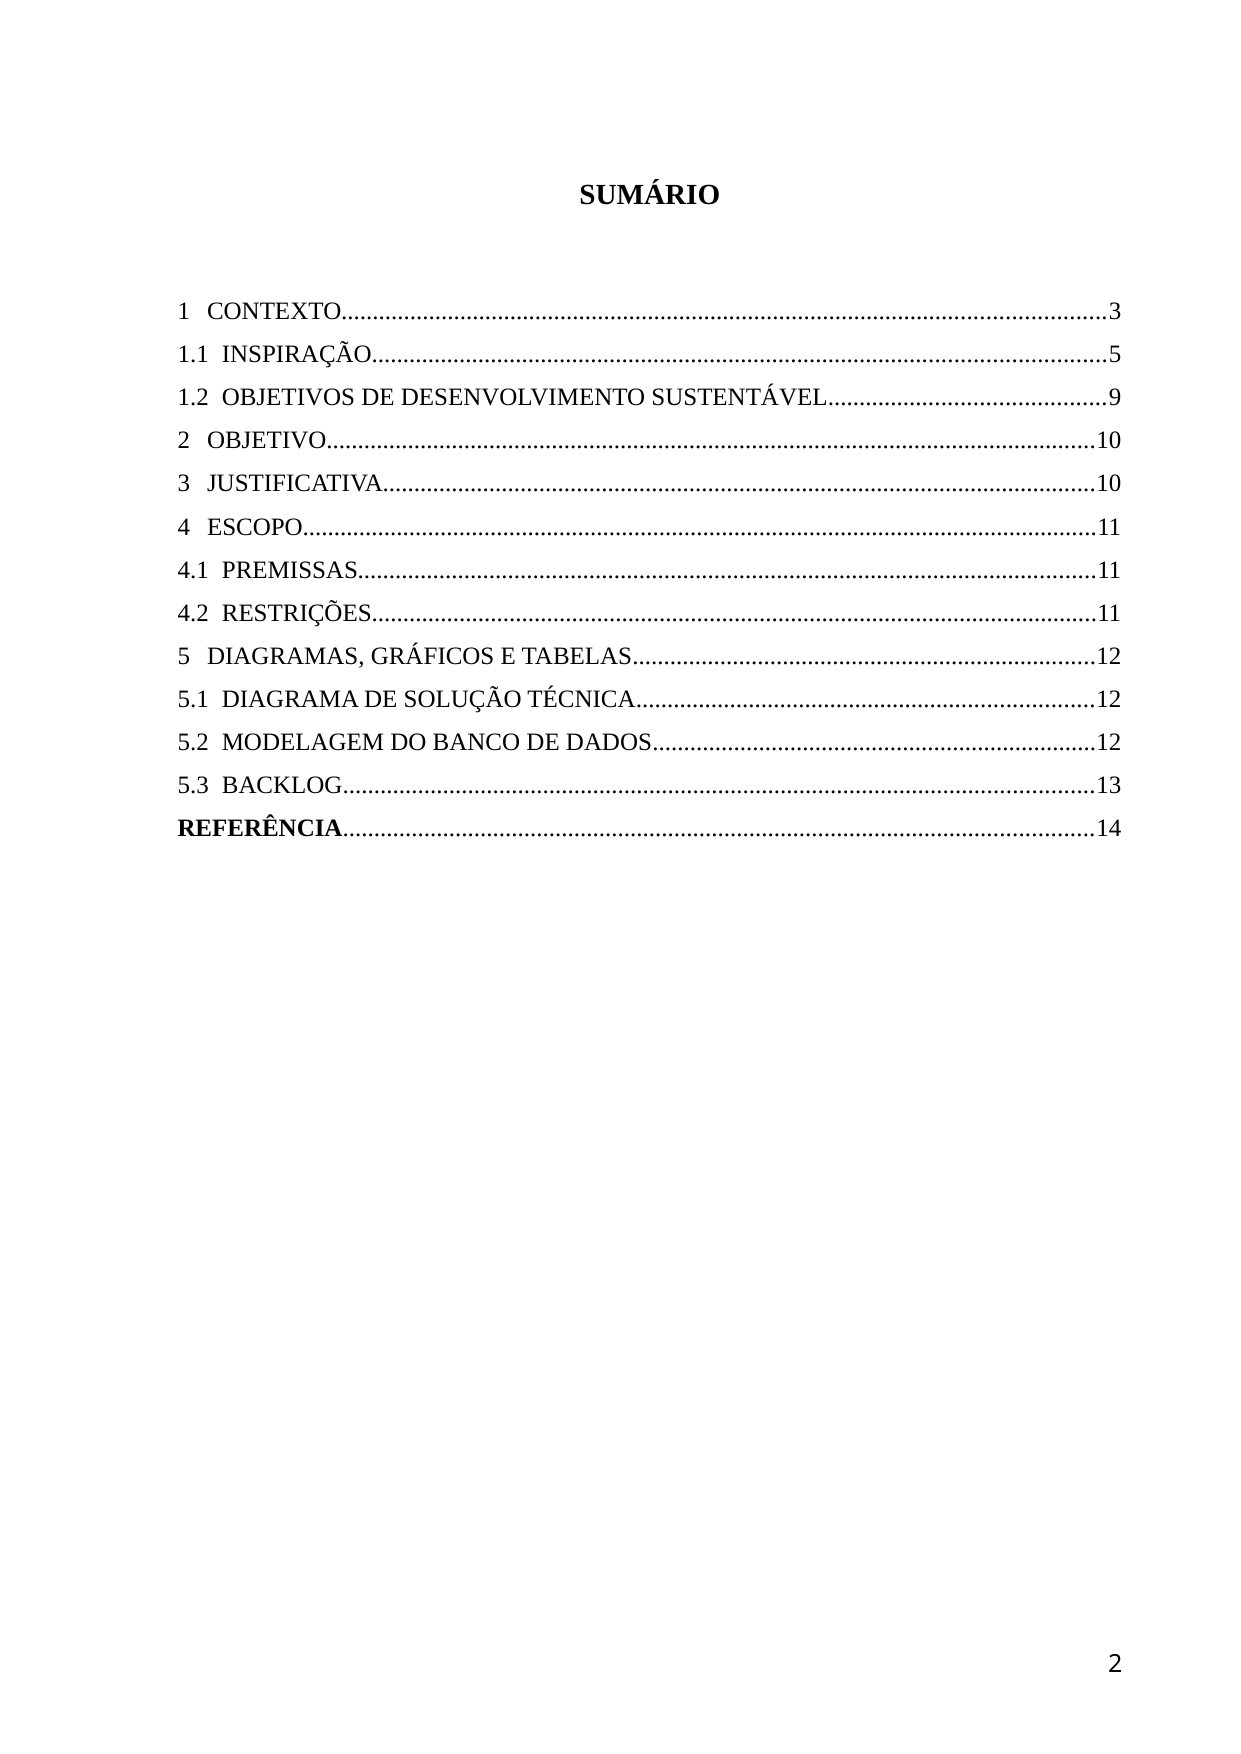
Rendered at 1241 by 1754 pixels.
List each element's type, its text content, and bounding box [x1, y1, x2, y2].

text SUMÁRIO [177, 177, 1122, 211]
